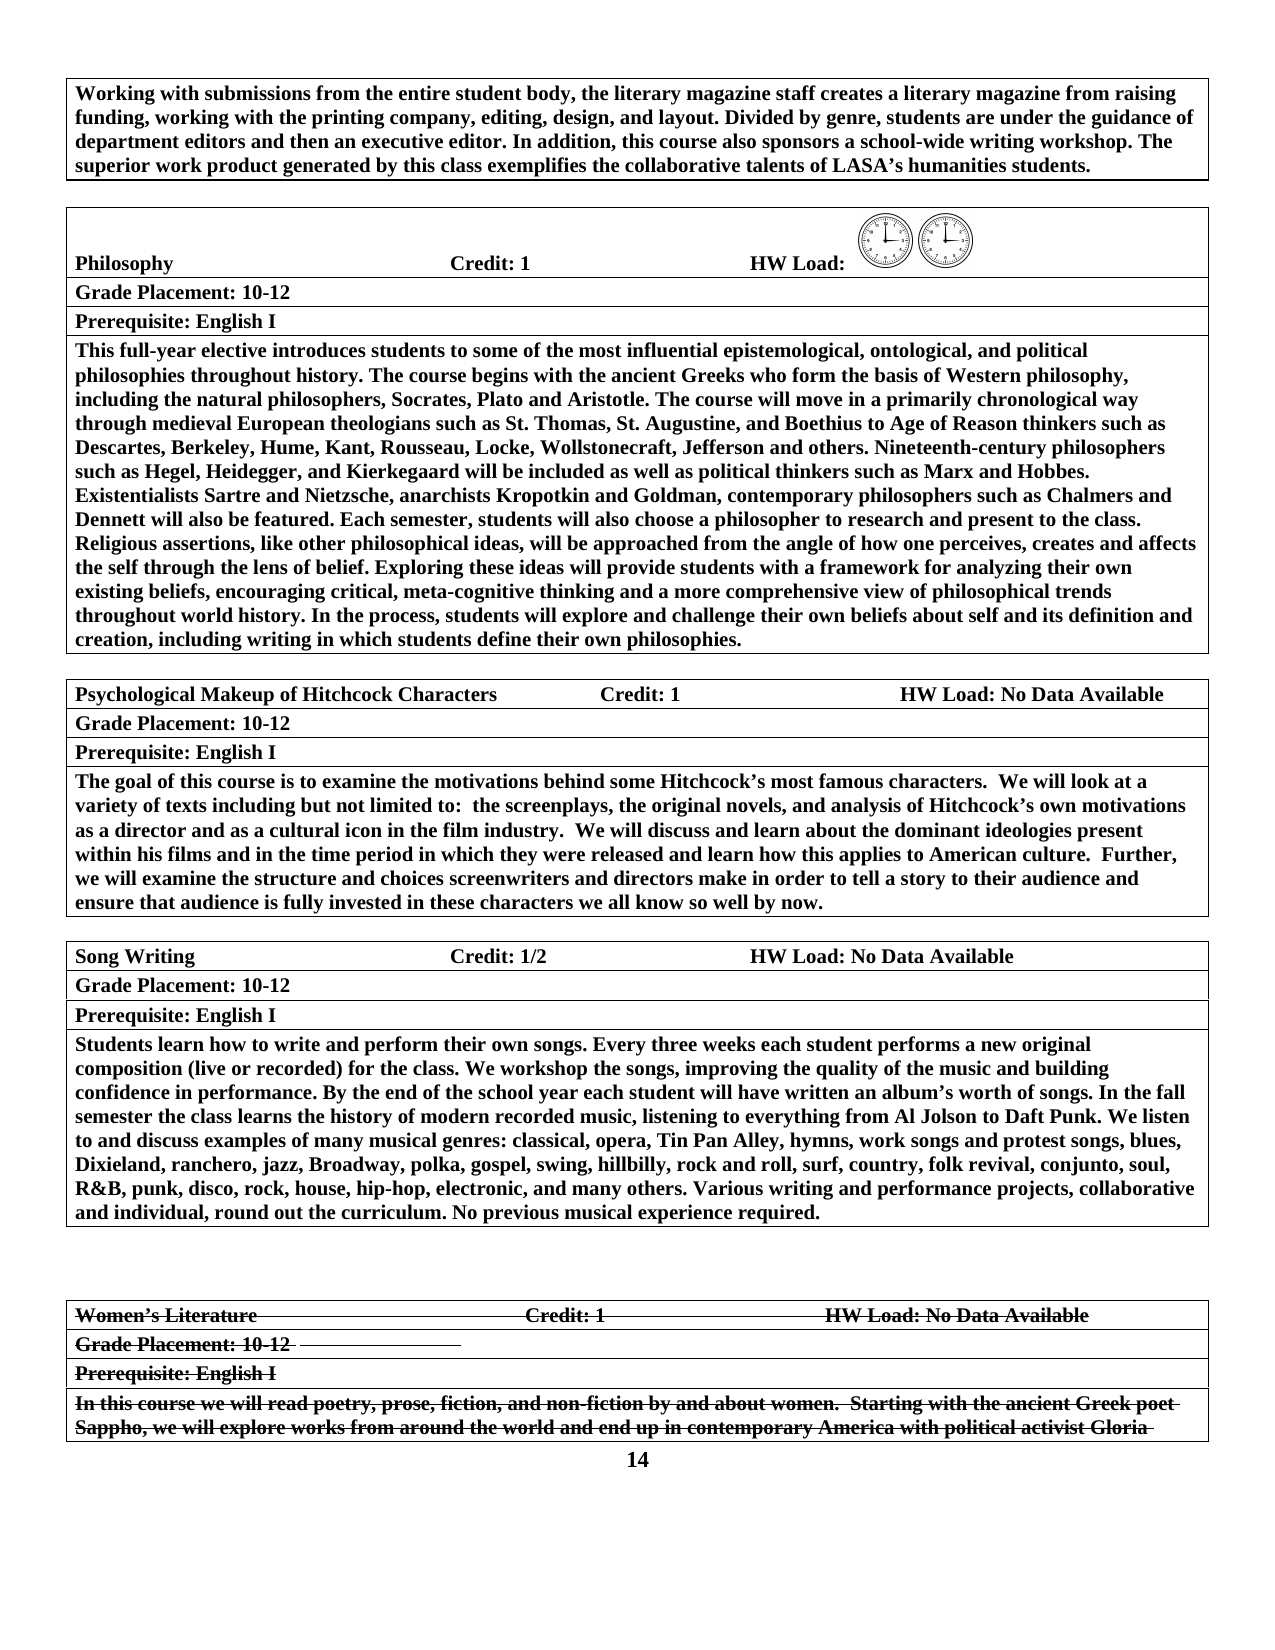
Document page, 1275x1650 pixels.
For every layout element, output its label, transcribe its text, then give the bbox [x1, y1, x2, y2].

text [67, 1389, 1208, 1441]
text Philosophy Credit: 1 HW Load: [67, 208, 1208, 277]
text Grade Placement: 10-12 [67, 1330, 1208, 1358]
text Prerequisite: English I [67, 1001, 1208, 1029]
text Students learn how to write and perform their own songs. Every three weeks each student performs a new original composition (live or recorded) for the class. We workshop the songs, improving the quality of the music and building confidence in performance. By the end of the school year each student will have written an album’s worth of songs. In the fall semester the class learns the history of modern recorded music, listening to everything from Al Jolson to Daft Punk. We listen to and discuss examples of many musical genres: classical, opera, Tin Pan Alley, hymns, work songs and protest songs, blues, Dixieland, ranchero, jazz, Broadway, polka, gospel, swing, hillbilly, rock and roll, surf, country, folk revival, conjunto, soul, R&B, punk, disco, rock, house, hip-hop, electronic, and many others. Various writing and performance projects, collaborative and individual, round out the curriculum. No previous musical experience required. [67, 1030, 1208, 1226]
text Prerequisite: English I [67, 738, 1208, 766]
picture [856, 210, 976, 271]
text Prerequisite: English I [67, 1359, 1208, 1387]
text The goal of this course is to examine the motivations behind some Hitchcock’s most famous characters. We will look at a variety of texts including but not limited to: the screenplays, the original novels, and analysis of Hitchcock’s own motivations as a director and as a cultural icon in the film industry. We will discuss and learn about the dominant ideologies present within his films and in the time period in which they were released and learn how this applies to American culture. Further, we will examine the structure and choices screenwriters and directors make in order to tell a story to their audience and ensure that audience is fully invested in these characters we all know so well by now. [67, 767, 1208, 916]
text Grade Placement: 10-12 [67, 278, 1208, 306]
text Women’s Literature Credit: 1 HW Load: No Data Available [67, 1301, 1208, 1329]
text Grade Placement: 10-12 [67, 709, 1208, 737]
text Psychological Makeup of Hitchcock Characters Credit: 1 HW Load: No Data Available [67, 680, 1208, 708]
text Song Writing Credit: 1/2 HW Load: No Data Available [67, 942, 1208, 970]
text Working with submissions from the entire student body, the literary magazine staff creates a literary magazine from raising funding, working with the printing company, editing, design, and layout. Divided by genre, students are under the guidance of department editors and then an executive editor. In addition, this course also sponsors a school-wide writing workshop. The superior work product generated by this class exemplifies the collaborative talents of LASA’s humanities students. [67, 79, 1208, 179]
text This full-year elective introduces students to some of the most influential epistemological, ontological, and political philosophies throughout history. The course begins with the ancient Greeks who form the basis of Western philosophy, including the natural philosophers, Socrates, Plato and Aristotle. The course will move in a primarily chronological way through medieval European theologians such as St. Thomas, St. Augustine, and Boethius to Age of Reason thinkers such as Descartes, Berkeley, Hume, Kant, Rousseau, Locke, Wollstonecraft, Jefferson and others. Nineteenth-century philosophers such as Hegel, Heidegger, and Kierkegaard will be included as well as political thinkers such as Marx and Hobbes. Existentialists Sartre and Nietzsche, anarchists Kropotkin and Goldman, contemporary philosophers such as Chalmers and Dennett will also be featured. Each semester, students will also choose a philosopher to research and present to the class. Religious assertions, like other philosophical ideas, will be approached from the angle of how one perceives, creates and affects the self through the lens of belief. Exploring these ideas will provide students with a framework for analyzing their own existing beliefs, encouraging critical, meta-cognitive thinking and a more comprehensive view of philosophical trends throughout world history. In the process, students will explore and challenge their own beliefs about self and its definition and creation, including writing in which students define their own philosophies. [67, 336, 1208, 653]
text Grade Placement: 10-12 [67, 971, 1208, 999]
text Prerequisite: English I [67, 307, 1208, 335]
